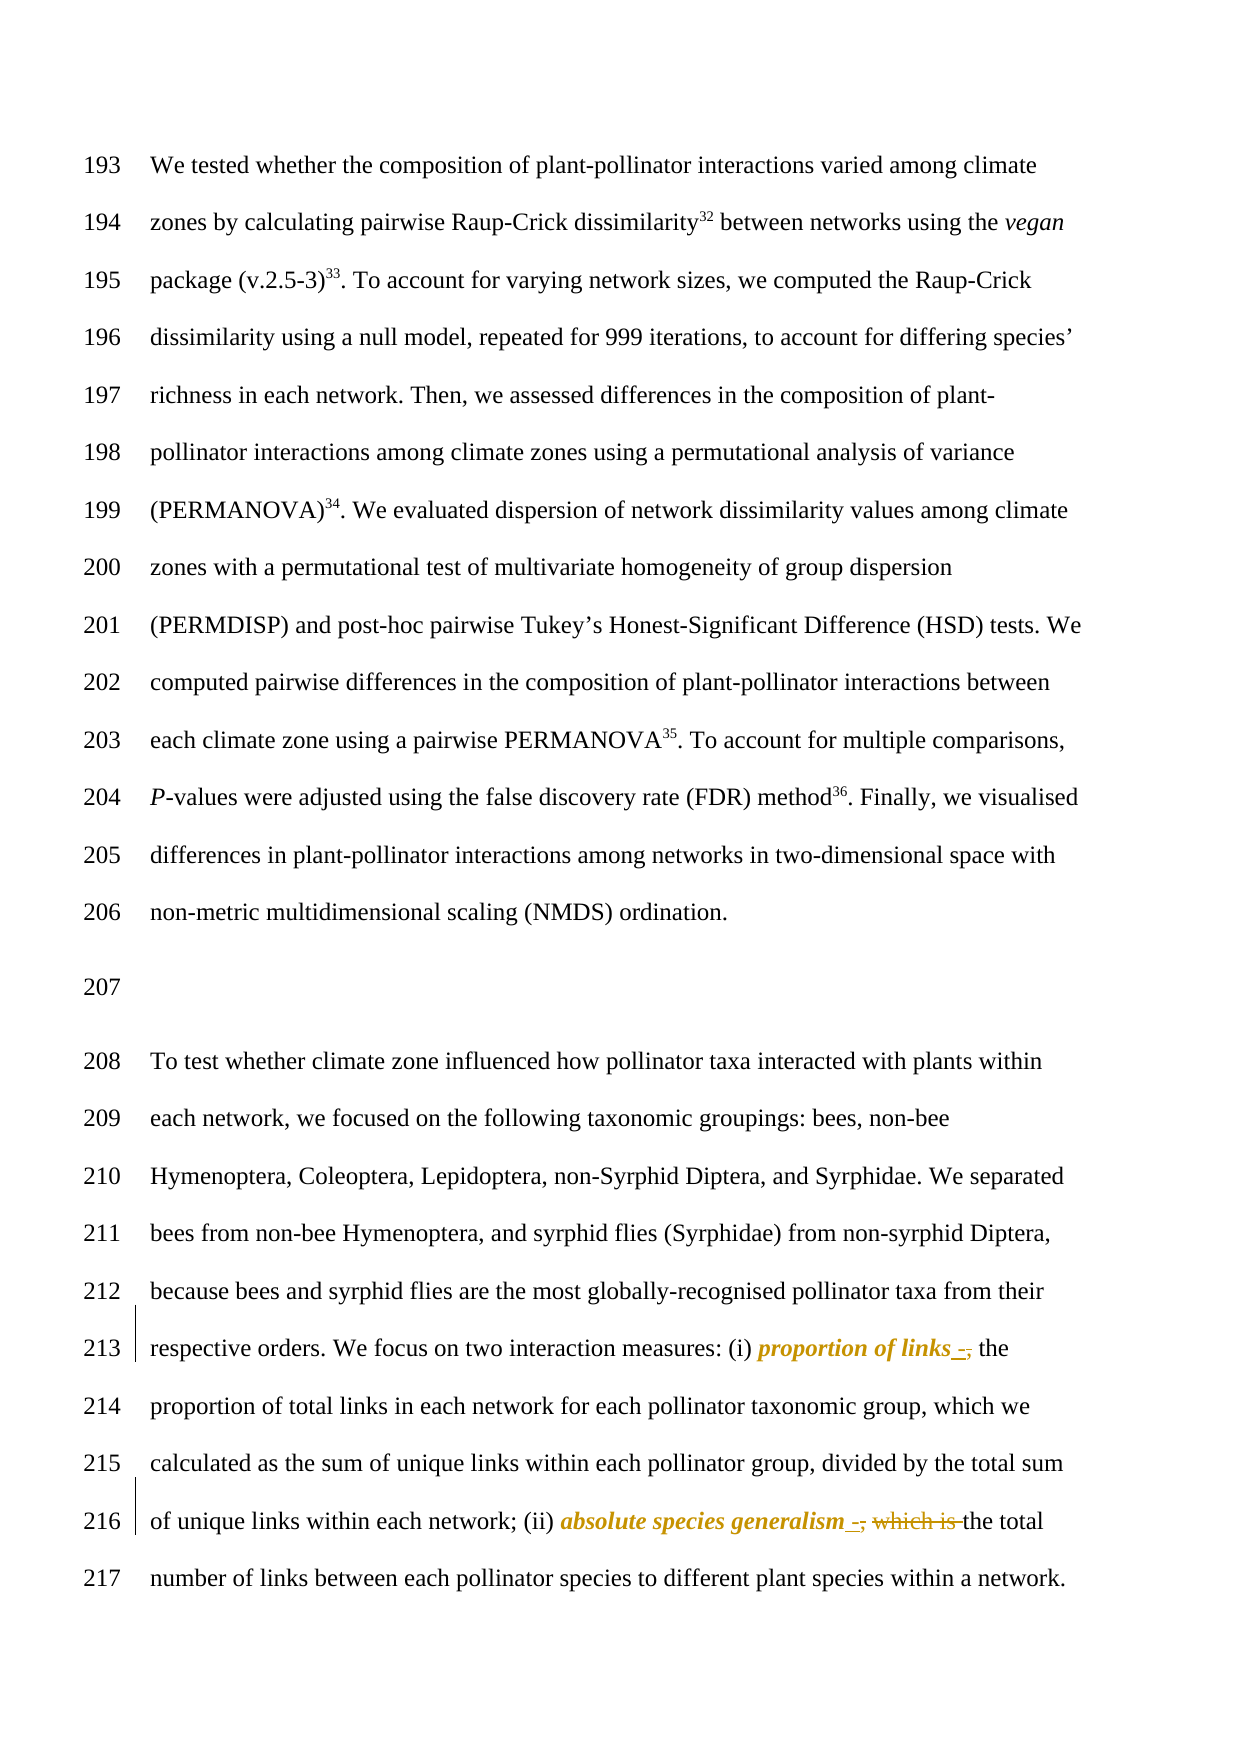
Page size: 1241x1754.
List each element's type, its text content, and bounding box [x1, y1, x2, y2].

text We tested whether the composition of plant-pollinator interactions varied among climate zones by calculating pairwise Raup-Crick dissimilarity32 between networks using the vegan package (v.2.5-3)33. To account for varying network sizes, we computed the Raup-Crick dissimilarity using a null model, repeated for 999 iterations, to account for differing species’ richness in each network. Then, we assessed differences in the composition of plant-pollinator interactions among climate zones using a permutational analysis of variance (PERMANOVA)34. We evaluated dispersion of network dissimilarity values among climate zones with a permutational test of multivariate homogeneity of group dispersion (PERMDISP) and post-hoc pairwise Tukey’s Honest-Significant Difference (HSD) tests. We computed pairwise differences in the composition of plant-pollinator interactions between each climate zone using a pairwise PERMANOVA35. To account for multiple comparisons, P-values were adjusted using the false discovery rate (FDR) method36. Finally, we visualised differences in plant-pollinator interactions among networks in two-dimensional space with non-metric multidimensional scaling (NMDS) ordination. [150, 150, 1090, 926]
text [150, 1046, 1090, 1592]
